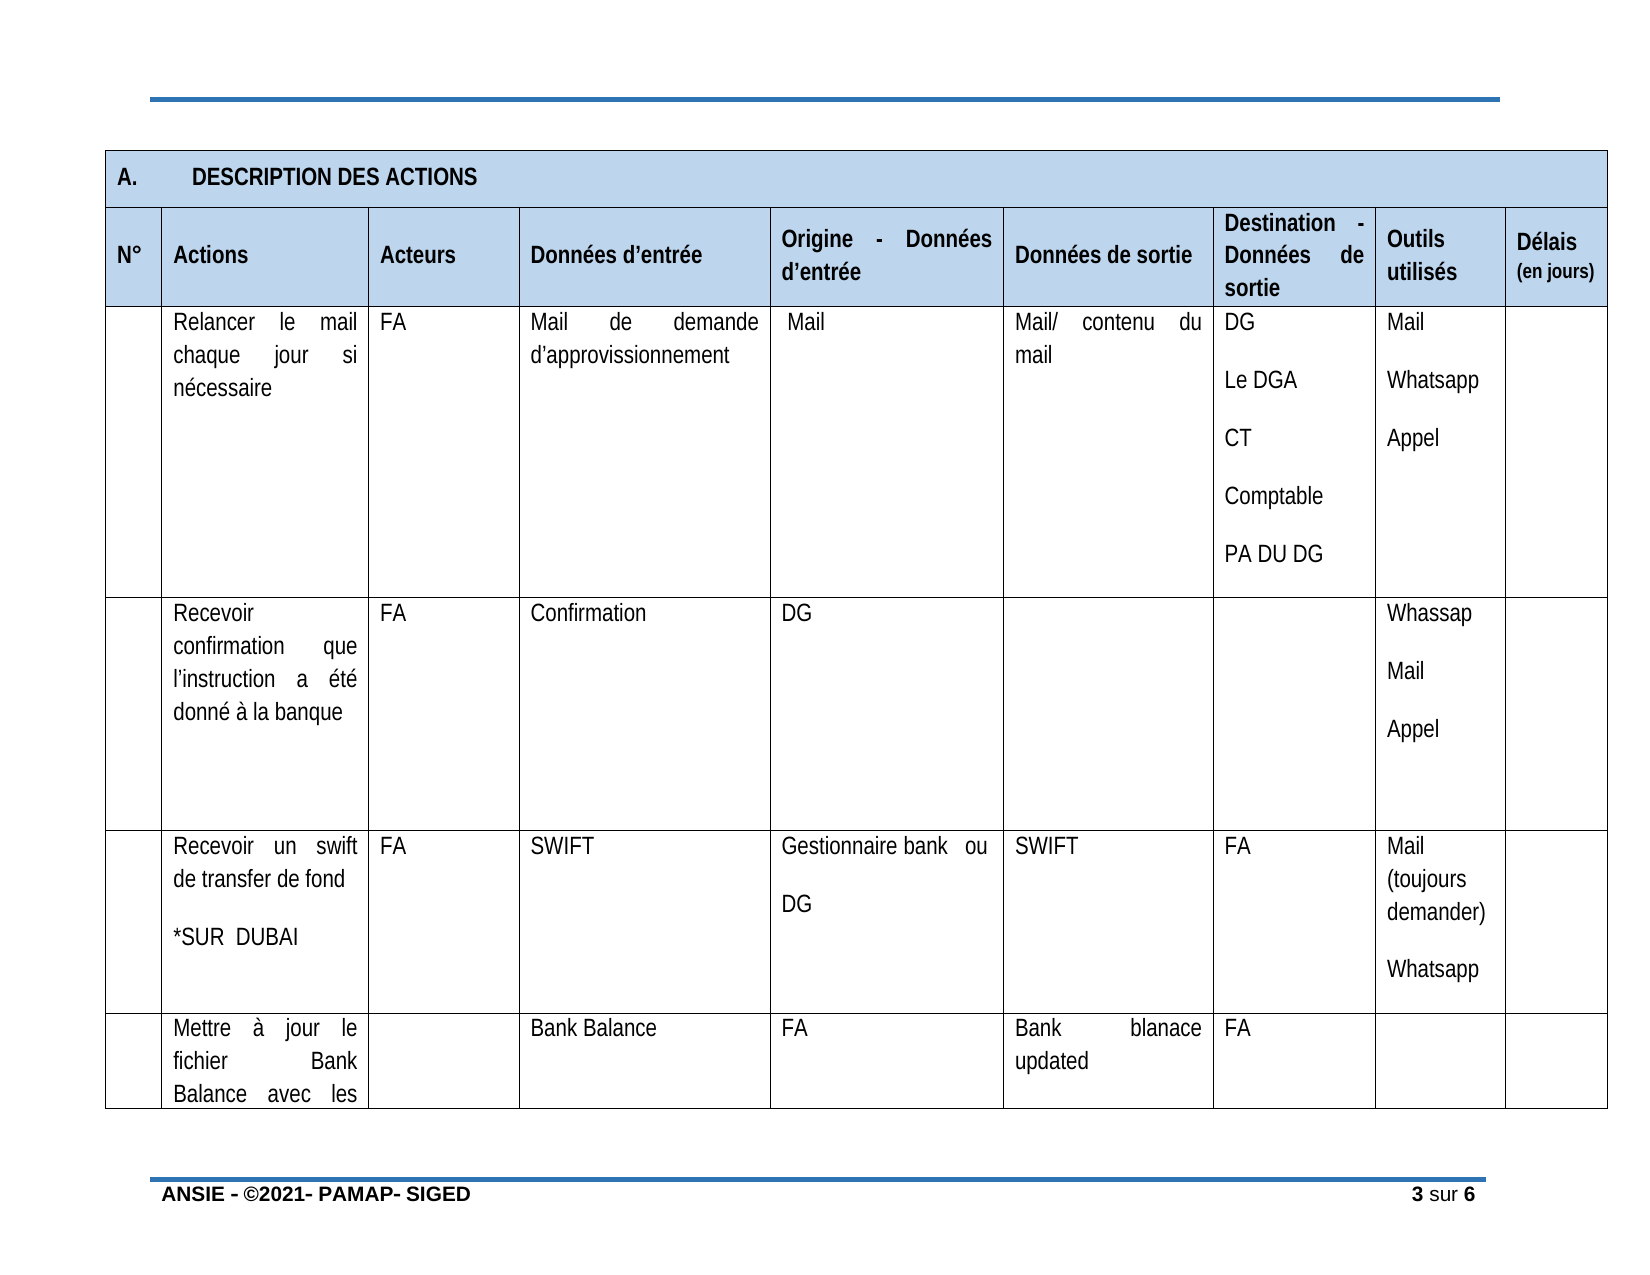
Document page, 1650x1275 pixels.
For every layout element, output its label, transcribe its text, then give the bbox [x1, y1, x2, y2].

table_cell Recevoir confirmation que l’instruction a été donné à la banque [162, 598, 368, 830]
table_cell FA [369, 831, 519, 1012]
table_cell FA [771, 1014, 1003, 1108]
table_cell N° [106, 208, 161, 306]
table_cell Confirmation [520, 598, 770, 830]
table_cell [1004, 598, 1213, 830]
table_cell Acteurs [369, 208, 519, 306]
table_cell [106, 307, 161, 597]
table_cell Délais (en jours) [1506, 208, 1607, 306]
table_cell Mail Whatsapp Appel [1376, 307, 1505, 597]
table_cell [106, 831, 161, 1012]
table_cell [1506, 598, 1607, 830]
table_cell Mail [771, 307, 1003, 597]
table_cell Mail de demande d’approvissionnement [520, 307, 770, 597]
table_cell FA [1214, 831, 1375, 1012]
table_header DESCRIPTION DES ACTIONS [106, 151, 1607, 207]
table_cell [106, 598, 161, 830]
table_cell FA [369, 307, 519, 597]
table_cell Données de sortie [1004, 208, 1213, 306]
table_cell SWIFT [1004, 831, 1213, 1012]
table_cell Origine - Données d’entrée [771, 208, 1003, 306]
table_cell FA [369, 598, 519, 830]
table_cell Données d’entrée [520, 208, 770, 306]
table_cell Outils utilisés [1376, 208, 1505, 306]
table_cell Destination - Données de sortie [1214, 208, 1375, 306]
table_cell [1506, 1014, 1607, 1108]
table_cell SWIFT [520, 831, 770, 1012]
table_cell Relancer le mail chaque jour si nécessaire [162, 307, 368, 597]
table_cell Actions [162, 208, 368, 306]
table_cell [106, 1014, 161, 1108]
table_cell [1376, 1014, 1505, 1108]
table_cell DG Le DGA CT Comptable PA DU DG [1214, 307, 1375, 597]
table_cell [1214, 598, 1375, 830]
table_cell Mail/ contenu du mail [1004, 307, 1213, 597]
table_cell Bank blanace updated [1004, 1014, 1213, 1108]
table_cell Whassap Mail Appel [1376, 598, 1505, 830]
table_cell Gestionnaire bank ou DG [771, 831, 1003, 1012]
table_cell FA [1214, 1014, 1375, 1108]
table_cell [1506, 831, 1607, 1012]
table_cell Recevoir un swift de transfer de fond *SUR DUBAI [162, 831, 368, 1012]
table_cell Mettre à jour le fichier Bank Balance avec les montants reçus et preuve le SWIFT [162, 1014, 368, 1108]
table_cell Bank Balance [520, 1014, 770, 1108]
table_cell [369, 1014, 519, 1108]
table_cell Mail (toujours demander) Whatsapp [1376, 831, 1505, 1012]
table_cell DG [771, 598, 1003, 830]
table_cell [1506, 307, 1607, 597]
